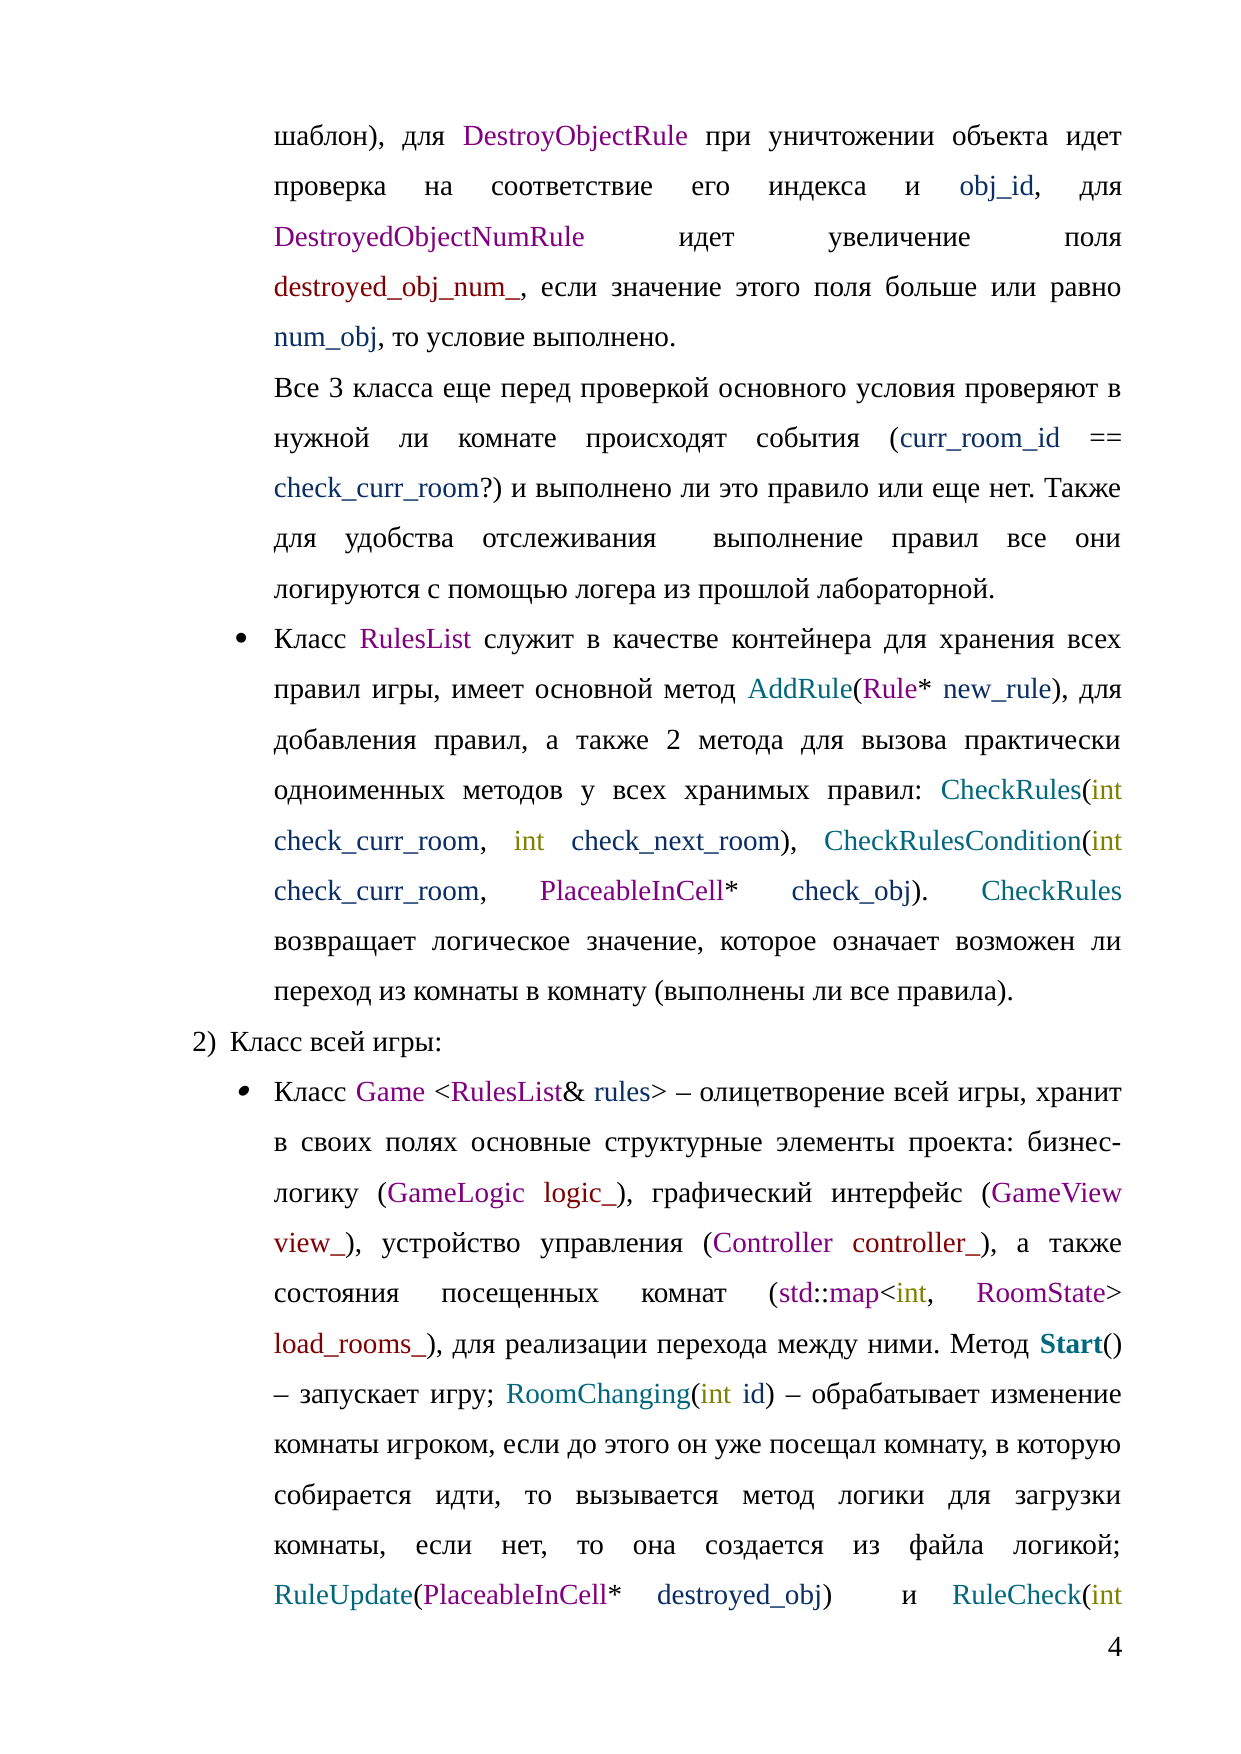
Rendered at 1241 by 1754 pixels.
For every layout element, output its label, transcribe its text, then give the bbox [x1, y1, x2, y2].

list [236, 118, 1122, 353]
text Все 3 класса еще перед проверкой основного условия проверяют в нужной ли комнате происходят события (curr_room_id == check_curr_room?) и выполнено ли это правило или еще нет. Также для удобства отслеживания выполнение правил все они логируются с помощью логера из прошлой лабораторной. [274, 370, 1122, 604]
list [236, 1074, 1122, 1611]
list Класс RulesList служит в качестве контейнера для хранения всех правил игры, имеет основной метод AddRule(Rule* new_rule), для добавления правил, а также 2 метода для вызова практически одноименных методов у всех хранимых правил: CheckRules(int check_curr_room, int check_next_room), CheckRulesCondition(int check_curr_room, PlaceableInCell* check_obj). CheckRules возвращает логическое значение, которое означает возможен ли переход из комнаты в комнату (выполнены ли все правила). [236, 621, 1122, 1007]
list Класс всей игры: [192, 1024, 1122, 1057]
